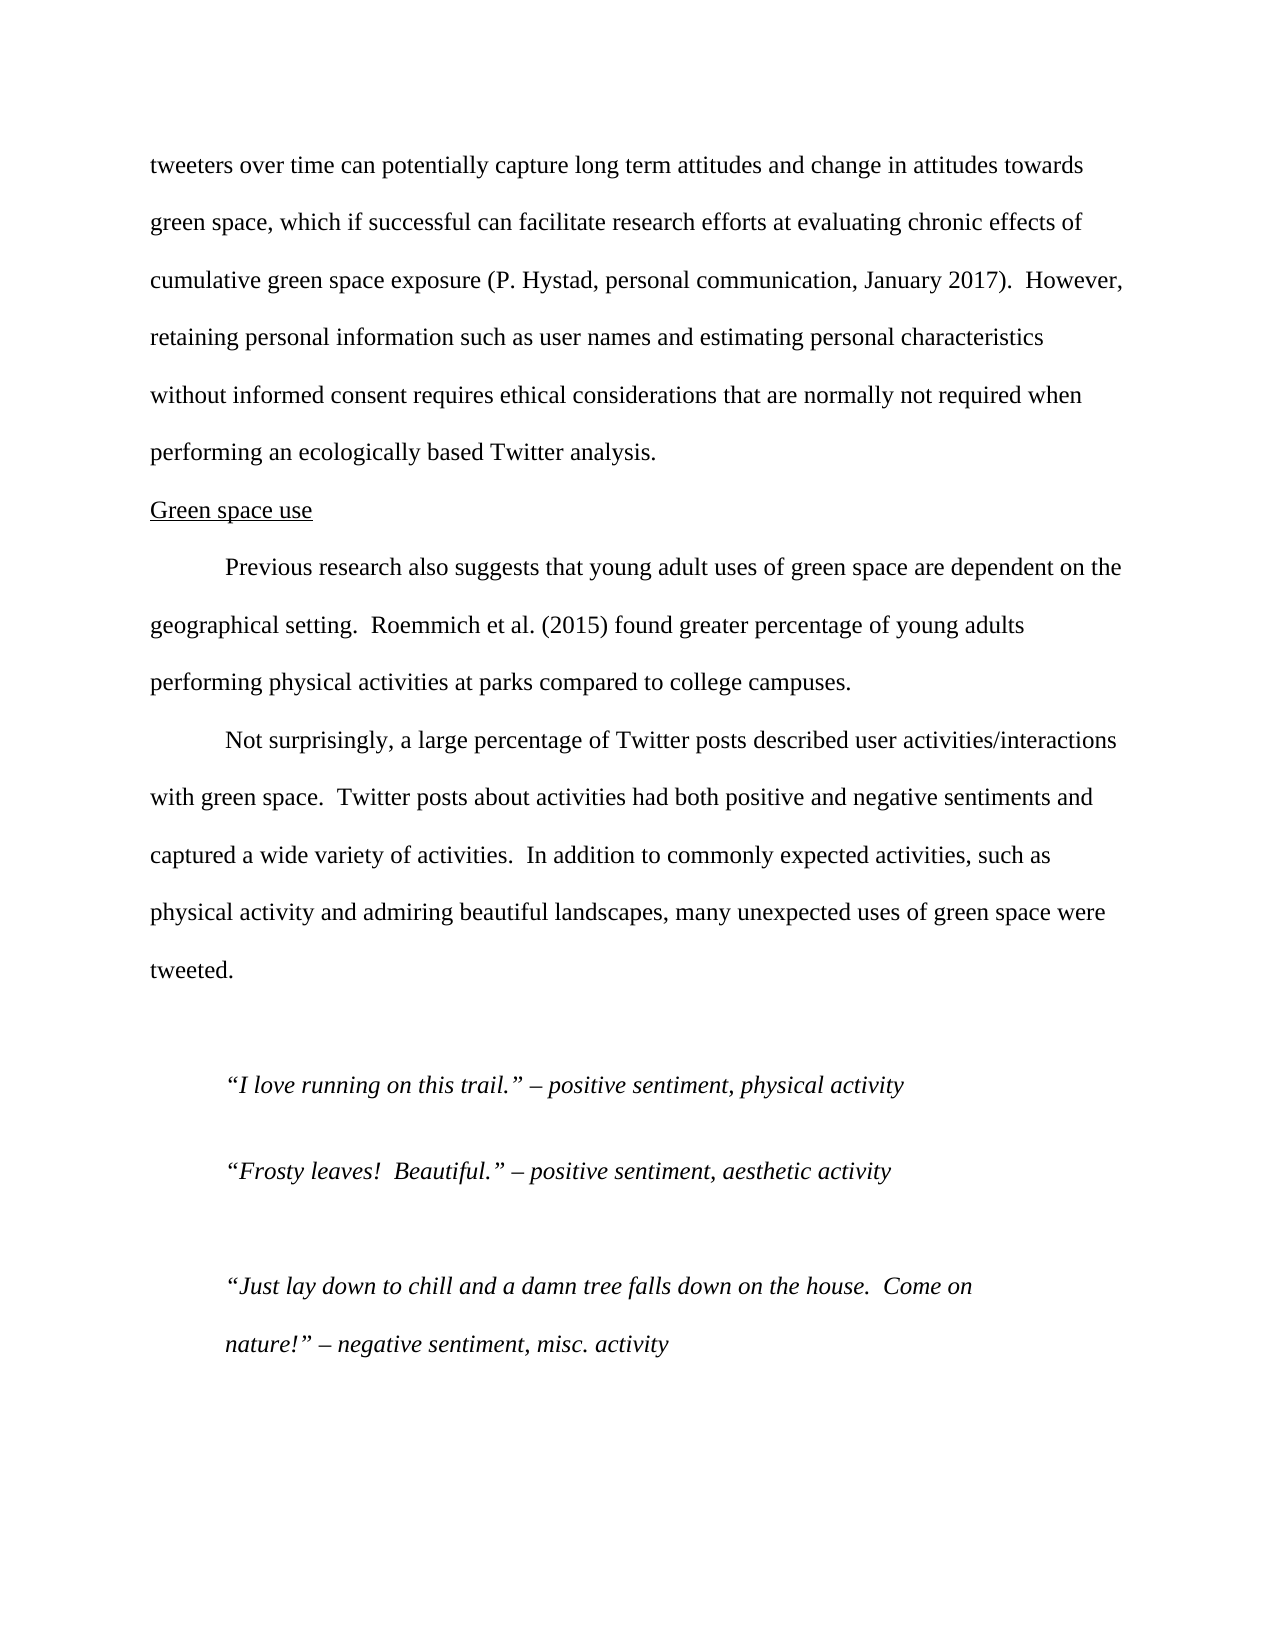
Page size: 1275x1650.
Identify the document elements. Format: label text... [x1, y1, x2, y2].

text Green space use [150, 495, 1125, 524]
text Previous research also suggests that young adult uses of green space are dependent on the geographical setting. Roemmich et al. (2015) found greater percentage of young adults performing physical activities at parks compared to college campuses. [150, 552, 1125, 696]
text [150, 150, 1125, 466]
text “Just lay down to chill and a damn tree falls down on the house. Come on nature!” – negative sentiment, misc. activity [225, 1271, 1050, 1357]
text Not surprisingly, a large percentage of Twitter posts described user activities/interactions with green space. Twitter posts about activities had both positive and negative sentiments and captured a wide variety of activities. In addition to commonly expected activities, such as physical activity and admiring beautiful landscapes, many unexpected uses of green space were tweeted. [150, 725, 1125, 984]
text “I love running on this trail.” – positive sentiment, physical activity [225, 1070, 1050, 1099]
text “Frosty leaves! Beautiful.” – positive sentiment, aesthetic activity [225, 1156, 1050, 1185]
